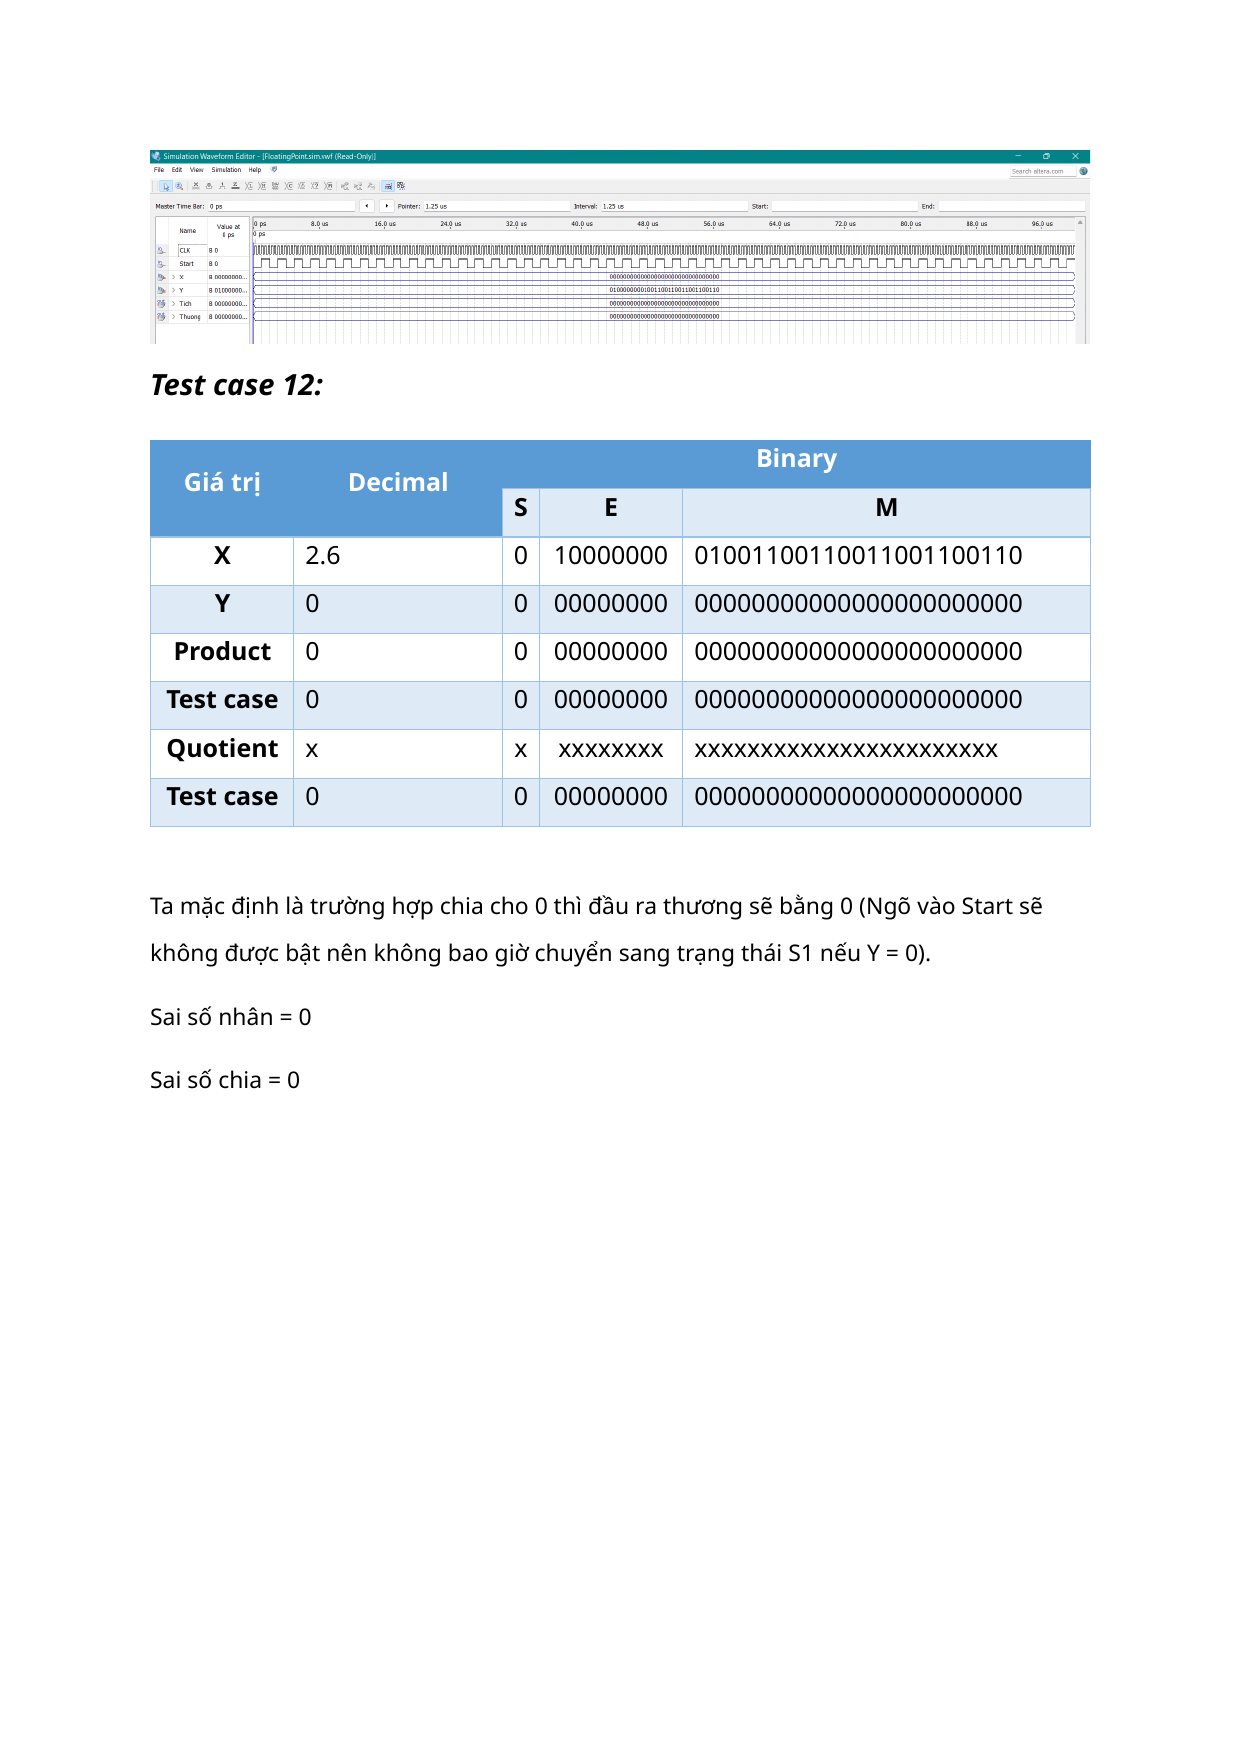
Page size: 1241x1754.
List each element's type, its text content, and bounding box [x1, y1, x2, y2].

table_cell S [503, 489, 539, 536]
table_header Giá trị [151, 441, 293, 536]
table_cell 00000000 [540, 779, 682, 826]
table_cell Test case [151, 779, 293, 826]
table_cell x [294, 730, 502, 777]
table_cell 0 [503, 538, 539, 584]
table_cell Quotient [151, 730, 293, 777]
text Sai số nhân = 0 [150, 1001, 1090, 1032]
table_cell 00000000 [540, 634, 682, 681]
table_cell x [503, 730, 539, 777]
table_cell 0 [294, 779, 502, 826]
table_cell 0 [503, 586, 539, 633]
table_header Decimal [294, 441, 502, 536]
table_cell 00000000000000000000000 [683, 586, 1090, 633]
text Ta mặc định là trường hợp chia cho 0 thì đầu ra thương sẽ bằng 0 (Ngõ vào Start sẽ không được bật nên không bao giờ chuyển sang trạng thái S1 nếu Y = 0). [150, 890, 1090, 968]
table_cell M [683, 489, 1090, 536]
table_cell Test case [151, 682, 293, 729]
table_cell X [151, 538, 293, 584]
table_cell 0 [503, 682, 539, 729]
table_cell 0 [294, 634, 502, 681]
table_cell 0 [294, 682, 502, 729]
table_cell 00000000 [540, 586, 682, 633]
text Test case 12: [150, 344, 1090, 403]
table_header Binary [503, 441, 1090, 488]
table_cell 00000000000000000000000 [683, 682, 1090, 729]
table_cell 0 [503, 634, 539, 681]
picture [150, 150, 1091, 344]
table_cell 00000000000000000000000 [683, 779, 1090, 826]
table_cell 2.6 [294, 538, 502, 584]
text Sai số chia = 0 [150, 1064, 1090, 1096]
table_cell 0 [503, 779, 539, 826]
table_cell 01001100110011001100110 [683, 538, 1090, 584]
table_cell 0 [294, 586, 502, 633]
table_cell xxxxxxxxxxxxxxxxxxxxxxx [683, 730, 1090, 777]
table_cell Y [151, 586, 293, 633]
table_cell 00000000 [540, 682, 682, 729]
table_cell 10000000 [540, 538, 682, 584]
table_cell Product [151, 634, 293, 681]
table_cell 00000000000000000000000 [683, 634, 1090, 681]
table_cell E [540, 489, 682, 536]
table_cell xxxxxxxx [540, 730, 682, 777]
